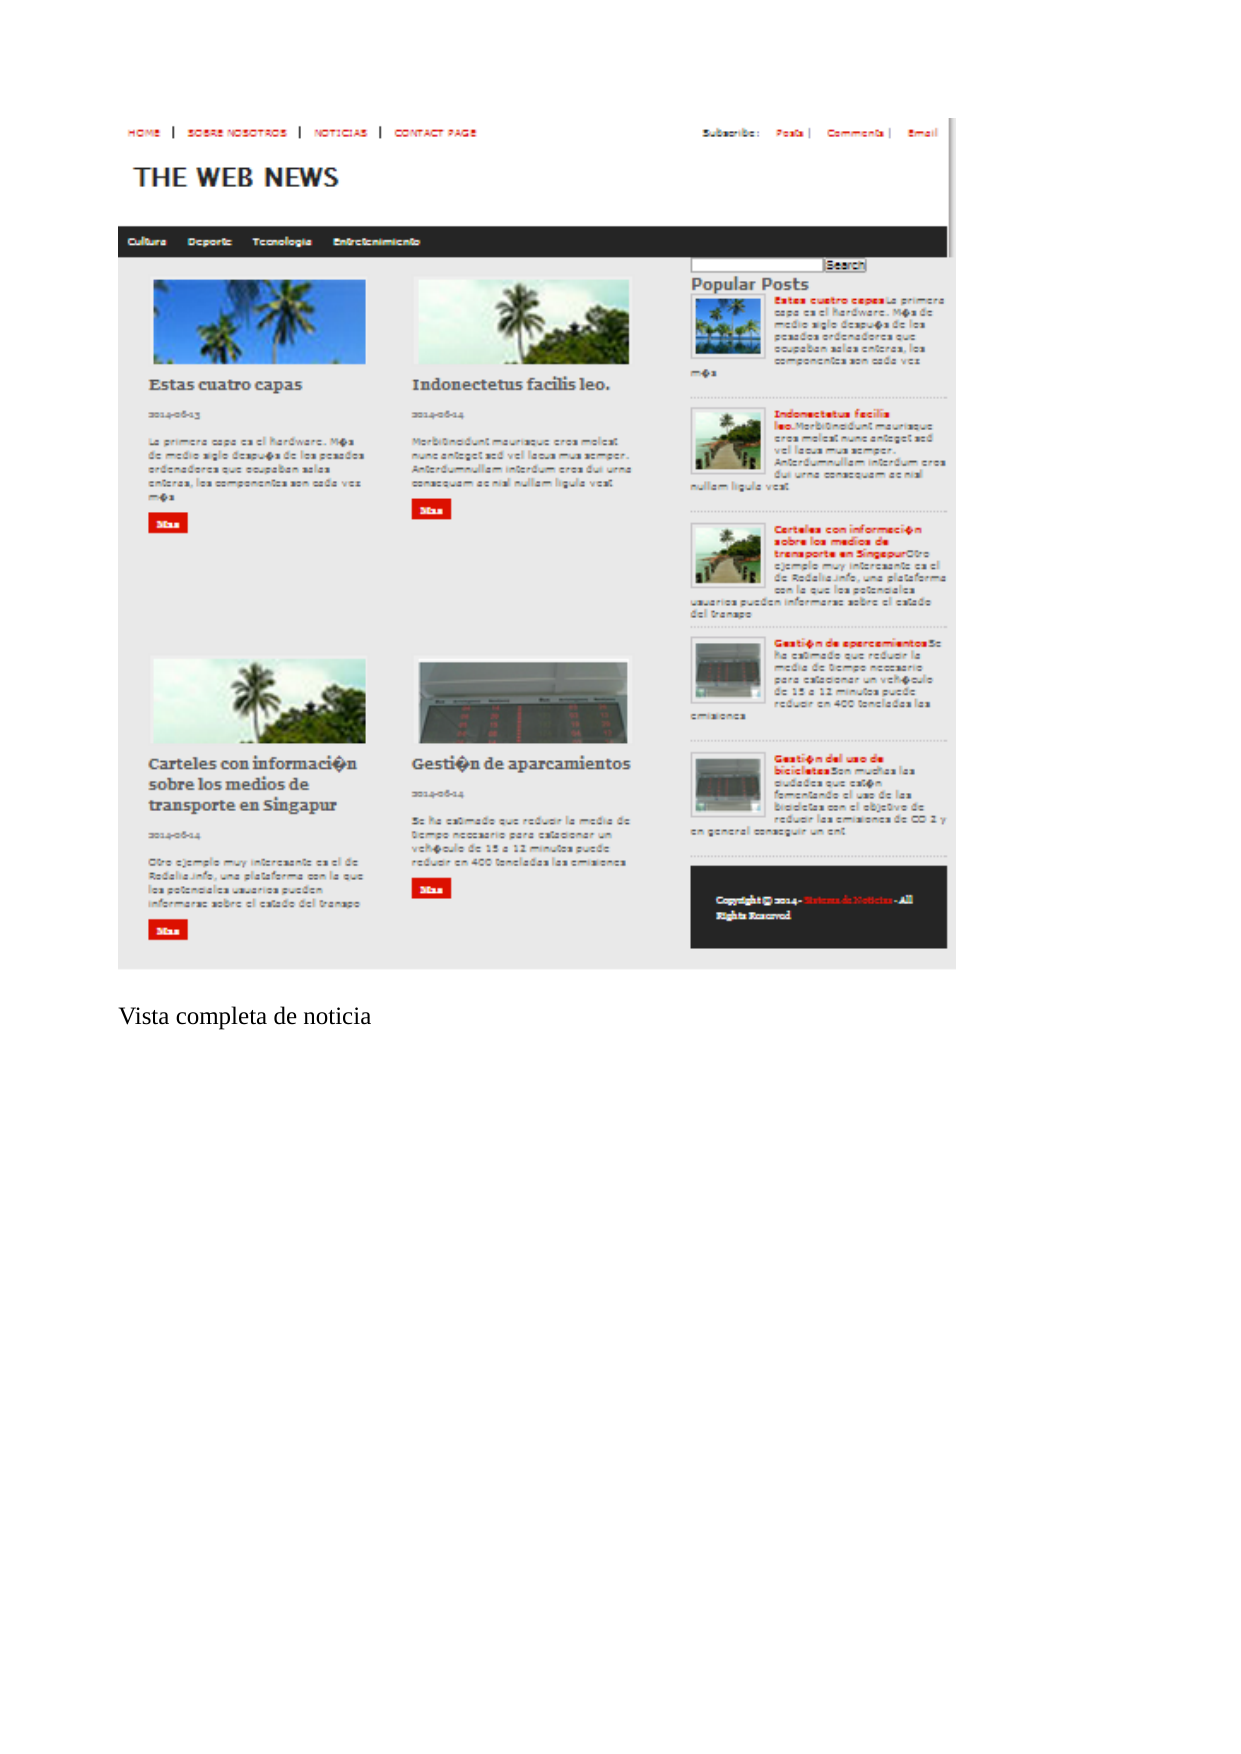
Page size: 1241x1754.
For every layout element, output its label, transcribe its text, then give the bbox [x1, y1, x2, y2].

picture [118, 118, 956, 973]
text Vista completa de noticia [118, 1001, 1122, 1030]
